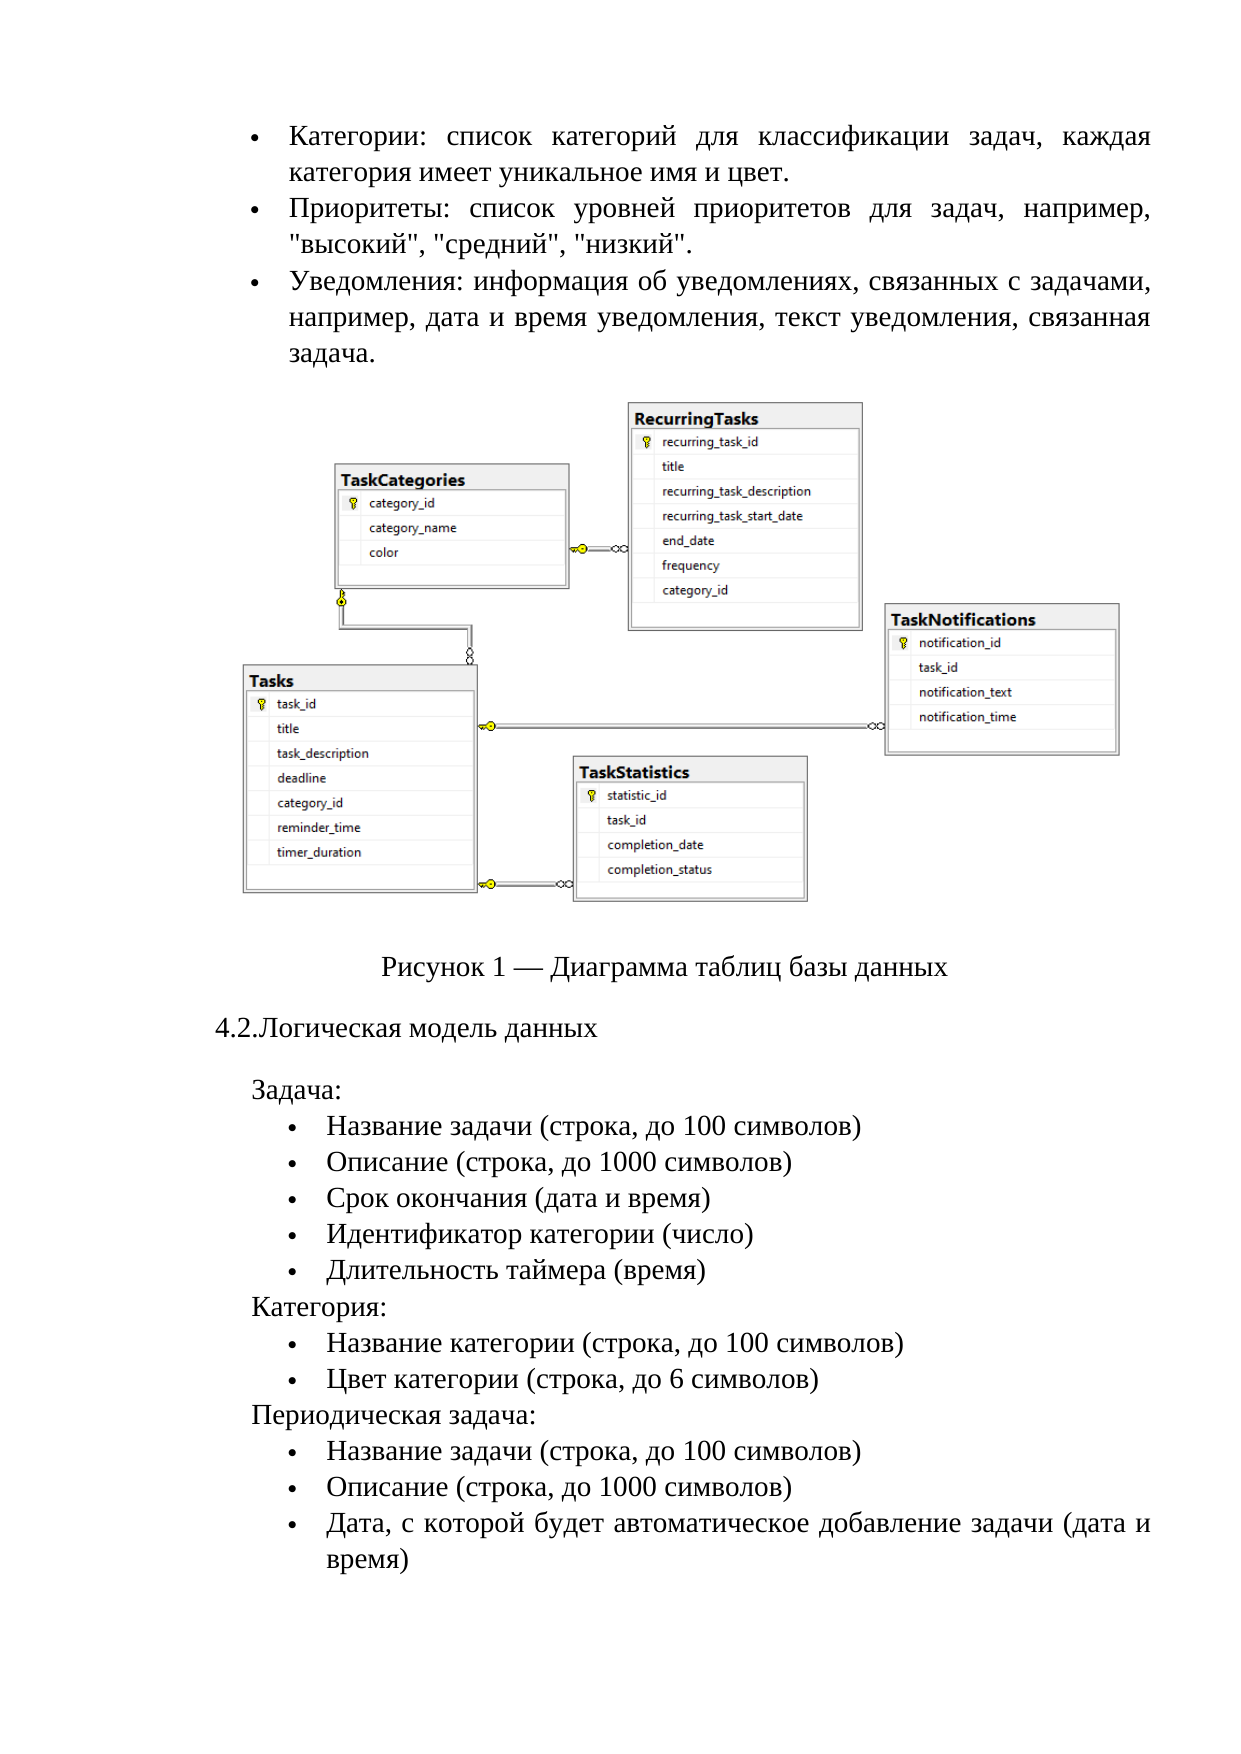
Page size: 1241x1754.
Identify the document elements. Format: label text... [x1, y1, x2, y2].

text Рисунок 1 — Диаграмма таблиц базы данных [177, 949, 1152, 983]
list Название задачи (строка, до 100 символов) [288, 1108, 1152, 1141]
text Категория: [177, 1289, 1152, 1322]
list Идентификатор категории (число) [288, 1216, 1152, 1250]
list Дата, с которой будет автоматическое добавление задачи (дата и время) [288, 1506, 1152, 1575]
list Цвет категории (строка, до 6 символов) [288, 1361, 1152, 1394]
list Уведомления: информация об уведомлениях, связанных с задачами, например, дата и время уведомления, текст уведомления, связанная задача. [251, 263, 1152, 368]
list Длительность таймера (время) [288, 1252, 1152, 1286]
list Название категории (строка, до 100 символов) [288, 1325, 1152, 1358]
list Срок окончания (дата и время) [288, 1180, 1152, 1214]
list Название задачи (строка, до 100 символов) [288, 1433, 1152, 1467]
list Описание (строка, до 1000 символов) [288, 1469, 1152, 1503]
subtitle 4.2.Логическая модель данных [215, 1011, 1152, 1044]
text Задача: [177, 1072, 1152, 1105]
text Периодическая задача: [177, 1397, 1152, 1431]
list Категории: список категорий для классификации задач, каждая категория имеет уникальное имя и цвет. [251, 118, 1152, 188]
list Приоритеты: список уровней приоритетов для задач, например, "высокий", "средний", "низкий". [251, 190, 1152, 260]
list Описание (строка, до 1000 символов) [288, 1144, 1152, 1178]
picture [177, 371, 1152, 947]
